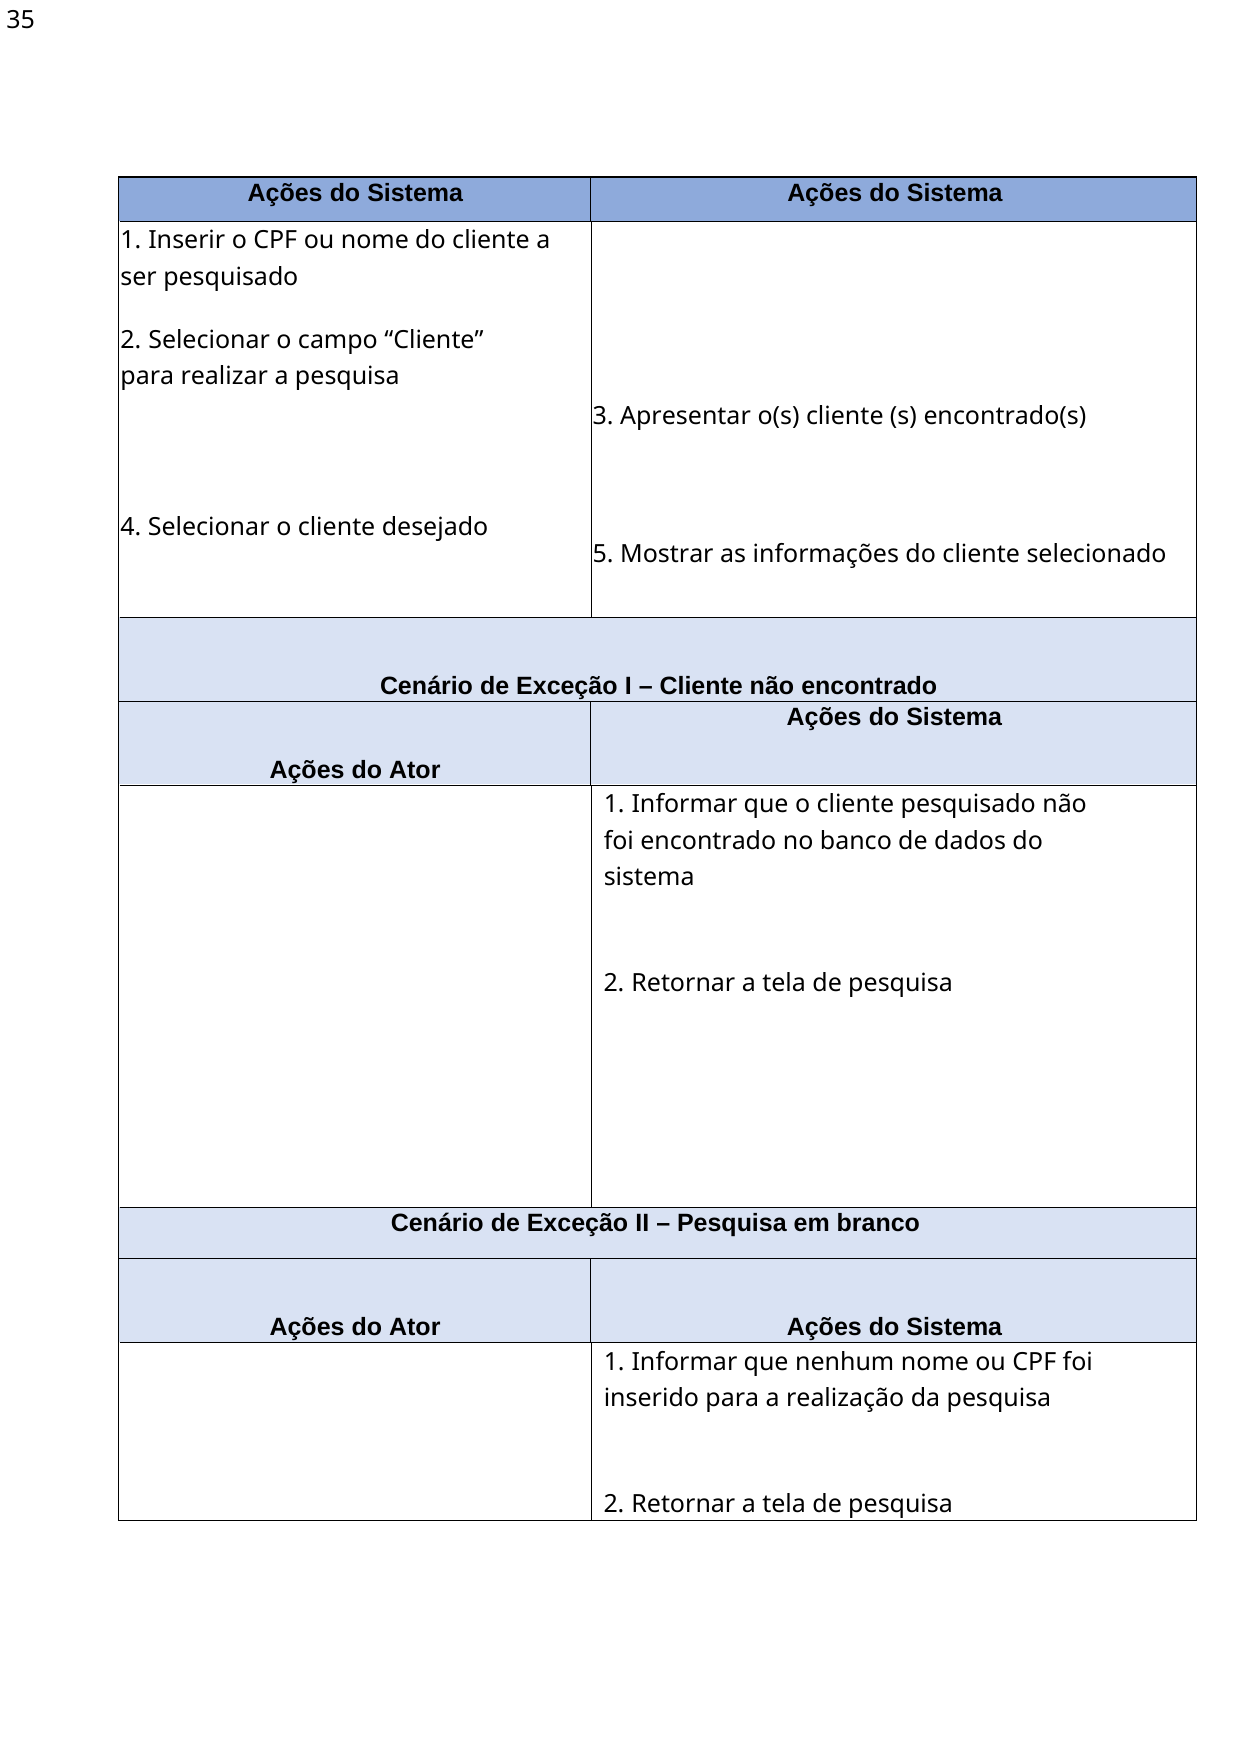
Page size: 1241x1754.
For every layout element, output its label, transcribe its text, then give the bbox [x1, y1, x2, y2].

table_header Ações do Sistema [591, 178, 1196, 221]
table_cell [119, 1343, 591, 1520]
table_header Ações do Sistema [119, 178, 590, 221]
table_cell Ações do Ator [119, 1259, 590, 1342]
table_cell Ações do Sistema [591, 1259, 1196, 1342]
table_cell Cenário de Exceção II – Pesquisa em branco [119, 1208, 1196, 1258]
table_cell Ações do Ator [119, 702, 590, 784]
table_cell Inserir o CPF ou nome do cliente a ser pesquisado Selecionar o campo “Cliente” para realizar a pesquisa 4. Selecionar o cliente desejado [119, 222, 591, 617]
table_cell 3. Apresentar o(s) cliente (s) encontrado(s) 5. Mostrar as informações do cliente selecionado [592, 222, 1196, 617]
table_cell Informar que nenhum nome ou CPF foi inserido para a realização da pesquisa Retornar a tela de pesquisa [592, 1343, 1196, 1520]
table_cell [119, 786, 591, 1207]
table_cell Informar que o cliente pesquisado não foi encontrado no banco de dados do sistema Retornar a tela de pesquisa [592, 786, 1196, 1207]
table_cell Ações do Sistema [591, 702, 1196, 784]
table_cell Cenário de Exceção I – Cliente não encontrado [119, 618, 1196, 701]
